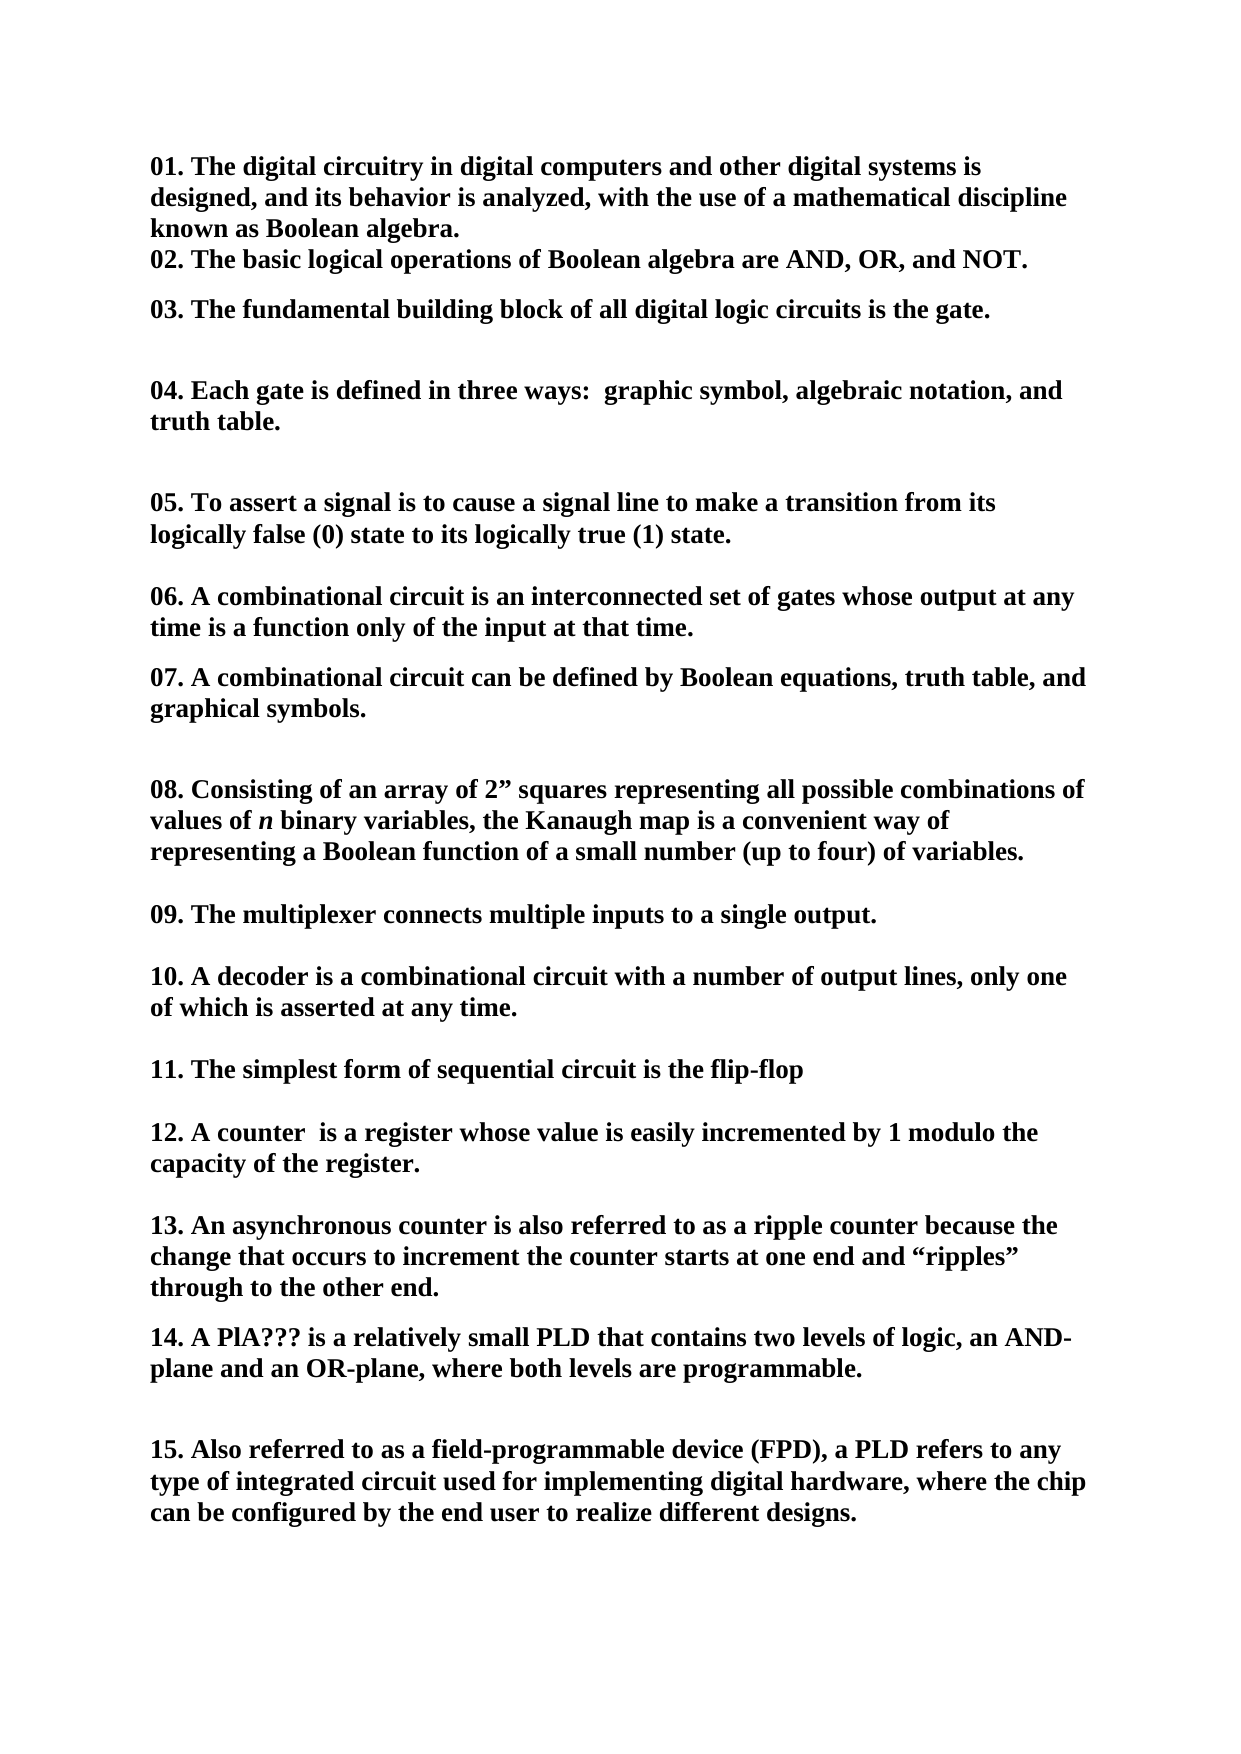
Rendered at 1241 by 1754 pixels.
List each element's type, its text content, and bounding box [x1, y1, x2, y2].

text 08. Consisting of an array of 2” squares representing all possible combinations of values of n binary variables, the Kanaugh map is a convenient way of representing a Boolean function of a small number (up to four) of variables. [150, 773, 1090, 867]
text 06. A combinational circuit is an interconnected set of gates whose output at any time is a function only of the input at that time. [150, 580, 1090, 642]
text 02. The basic logical operations of Boolean algebra are AND, OR, and NOT. [150, 243, 1090, 274]
text 11. The simplest form of sequential circuit is the flip-flop [150, 1053, 1090, 1085]
text 15. Also referred to as a field-programmable device (FPD), a PLD refers to any type of integrated circuit used for implementing digital hardware, where the chip can be configured by the end user to realize different designs. [150, 1434, 1090, 1527]
text 03. The fundamental building block of all digital logic circuits is the gate. [150, 293, 1090, 324]
text 04. Each gate is defined in three ways: graphic symbol, algebraic notation, and truth table. [150, 374, 1090, 437]
text 09. The multiplexer connects multiple inputs to a single output. [150, 898, 1090, 929]
text 14. A PlA??? is a relatively small PLD that contains two levels of logic, an AND-plane and an OR-plane, where both levels are programmable. [150, 1321, 1090, 1384]
text 07. A combinational circuit can be defined by Boolean equations, truth table, and graphical symbols. [150, 661, 1090, 723]
text 12. A counter is a register whose value is easily incremented by 1 modulo the capacity of the register. [150, 1116, 1090, 1178]
text 05. To assert a signal is to cause a signal line to make a transition from its logically false (0) state to its logically true (1) state. [150, 487, 1090, 549]
text 13. An asynchronous counter is also referred to as a ripple counter because the change that occurs to increment the counter starts at one end and “ripples” through to the other end. [150, 1209, 1090, 1303]
text 01. The digital circuitry in digital computers and other digital systems is designed, and its behavior is analyzed, with the use of a mathematical discipline known as Boolean algebra. [150, 150, 1090, 243]
text 10. A decoder is a combinational circuit with a number of output lines, only one of which is asserted at any time. [150, 960, 1090, 1022]
